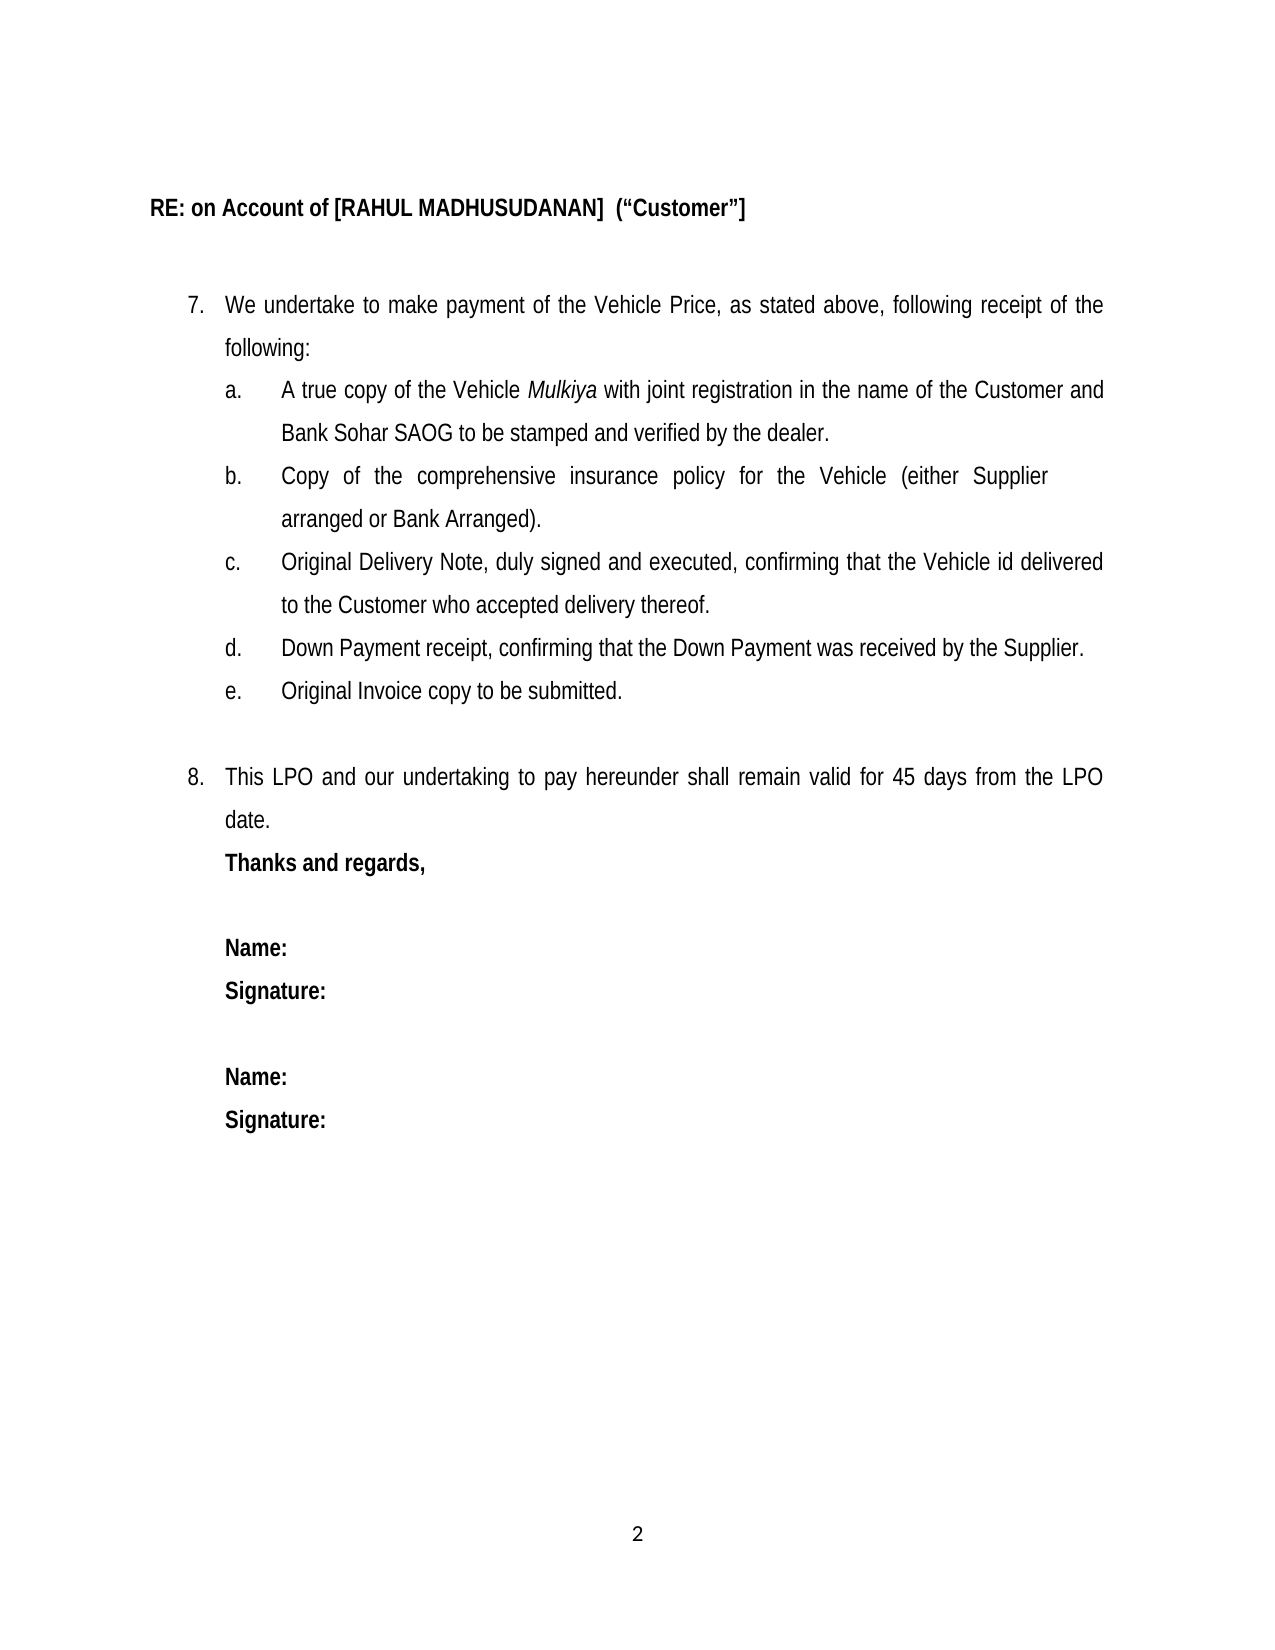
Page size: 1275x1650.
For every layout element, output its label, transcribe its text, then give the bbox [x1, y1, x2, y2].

list Thanks and regards, [225, 847, 1106, 876]
list This LPO and our undertaking to pay hereunder shall remain valid for 45 days from the LPO date. [187, 762, 1106, 833]
list Down Payment receipt, confirming that the Down Payment was received by the Supplier. [225, 633, 1106, 662]
list Original Delivery Note, duly signed and executed, confirming that the Vehicle id delivered to the Customer who accepted delivery thereof. [225, 547, 1106, 619]
list Copy of the comprehensive insurance policy for the Vehicle (either Supplier arranged or Bank Arranged). [225, 461, 1050, 533]
list Original Invoice copy to be submitted. [225, 676, 1106, 704]
list Name: [225, 933, 1106, 962]
list Signature: [225, 1105, 1106, 1134]
list We undertake to make payment of the Vehicle Price, as stated above, following receipt of the following: [187, 289, 1106, 361]
list Name: [225, 1062, 1106, 1091]
text RE: on Account of [RAHUL MADHUSUDANAN] (“Customer”] [150, 193, 1125, 222]
list Signature: [225, 976, 1106, 1005]
list A true copy of the Vehicle Mulkiya with joint registration in the name of the Customer and Bank Sohar SAOG to be stamped and verified by the dealer. [225, 375, 1106, 447]
